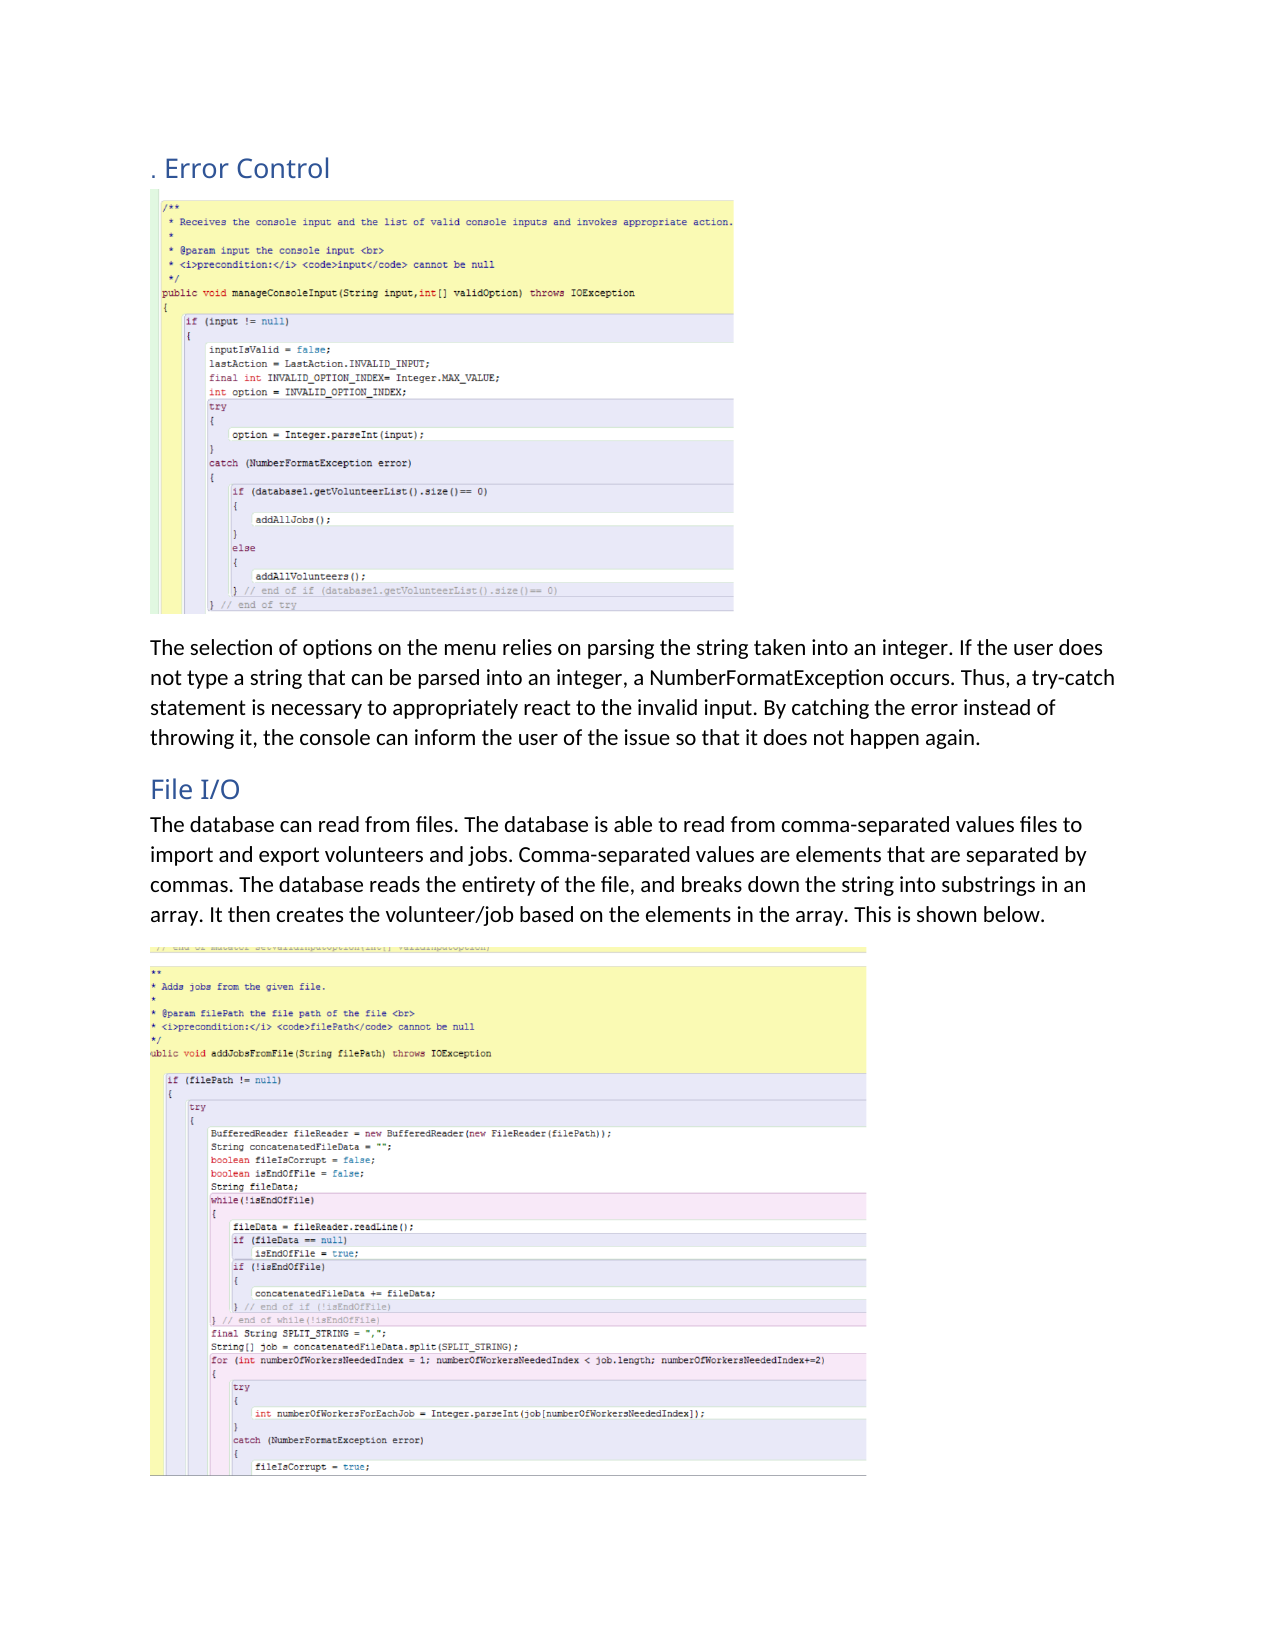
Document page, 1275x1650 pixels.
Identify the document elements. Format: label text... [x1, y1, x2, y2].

text The selection of options on the menu relies on parsing the string taken into an integer. If the user does not type a string that can be parsed into an integer, a NumberFormatException occurs. Thus, a try-catch statement is necessary to appropriately react to the invalid input. By catching the error instead of throwing it, the console can inform the user of the issue so that it does not happen again. [150, 633, 1125, 751]
text The database can read from files. The database is able to read from comma-separated values files to import and export volunteers and jobs. Comma-separated values are elements that are separated by commas. The database reads the entirety of the file, and breaks down the string into substrings in an array. It then creates the volunteer/job based on the elements in the array. This is shown below. [150, 810, 1125, 929]
picture [150, 189, 734, 614]
subtitle File I/O [150, 770, 1125, 807]
picture [150, 947, 867, 1476]
subtitle . Error Control [150, 150, 1125, 187]
